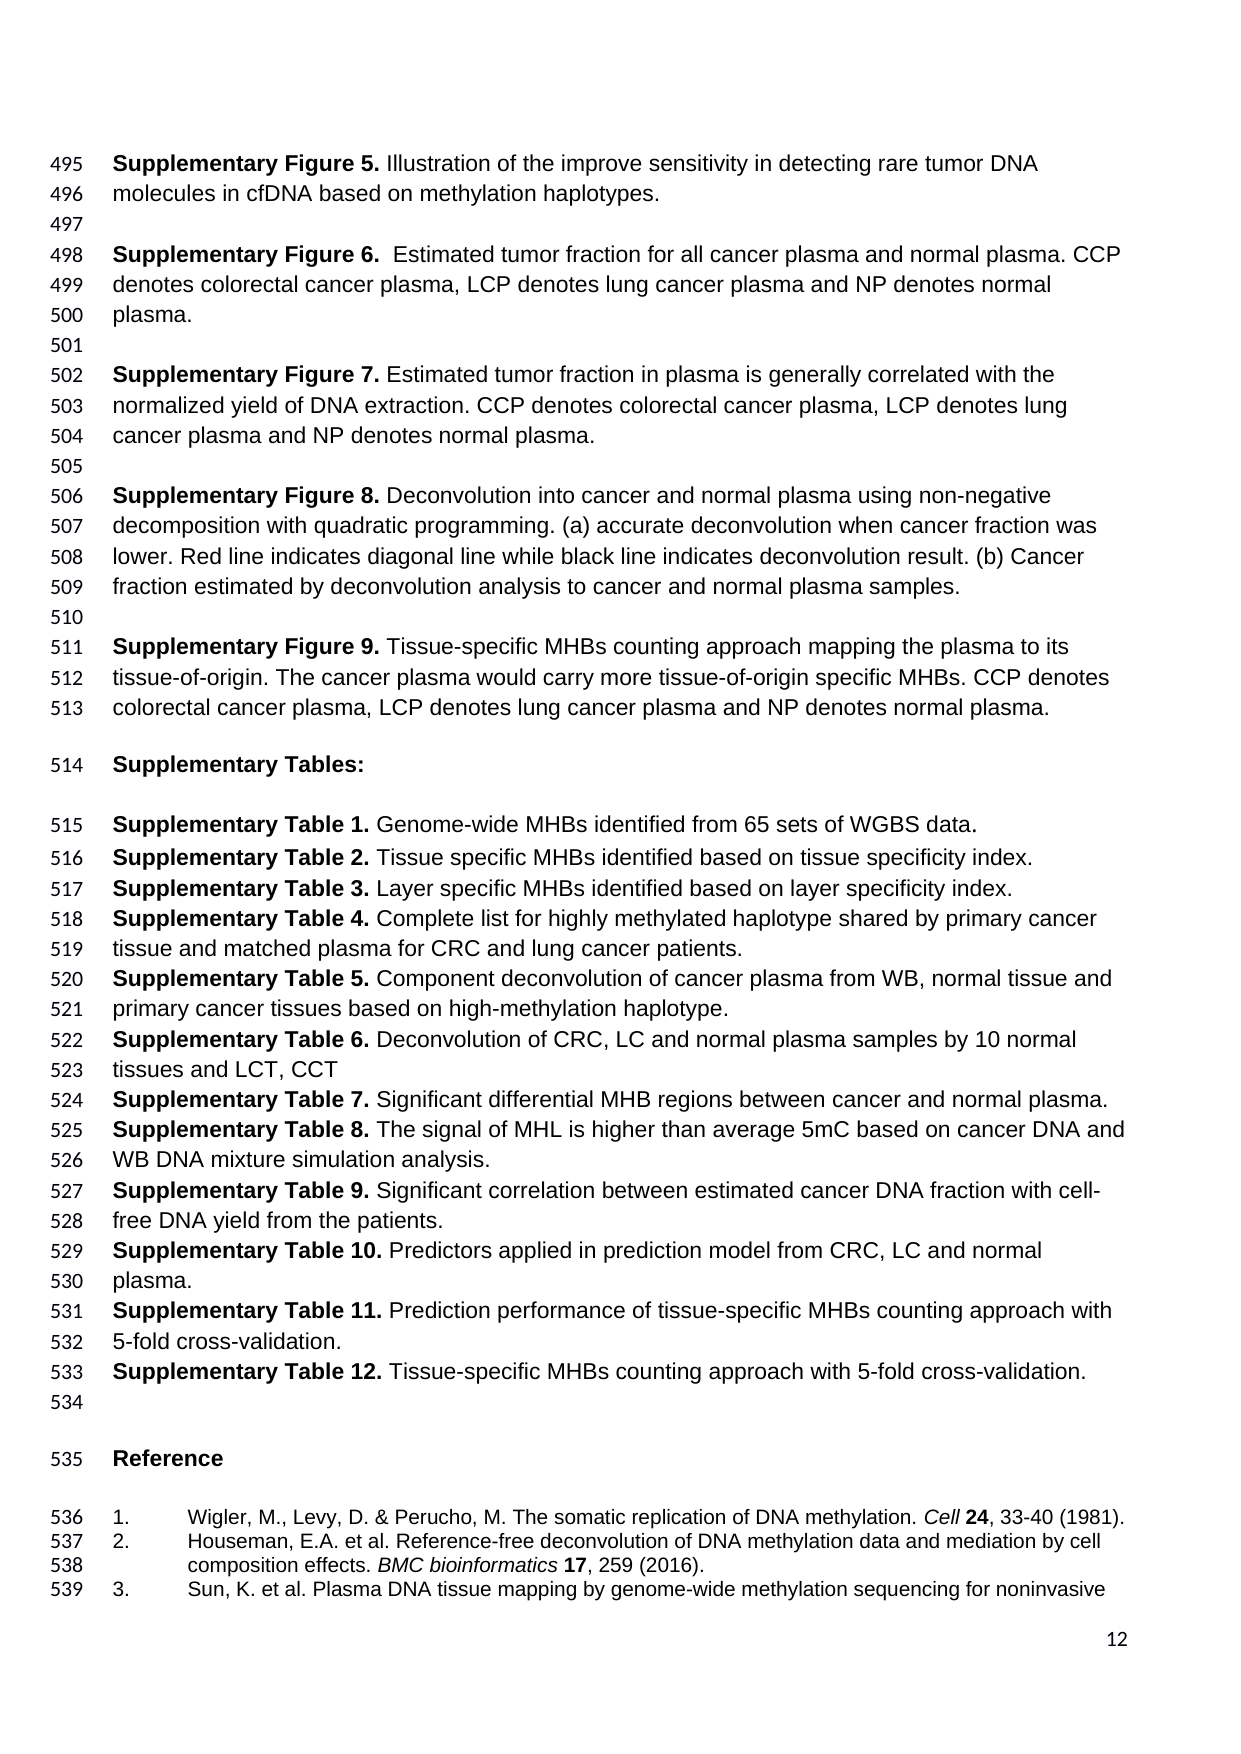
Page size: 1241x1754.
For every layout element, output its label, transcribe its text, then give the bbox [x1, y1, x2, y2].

text Supplementary Figure 9. Tissue-specific MHBs counting approach mapping the plasma to its tissue-of-origin. The cancer plasma would carry more tissue-of-origin specific MHBs. CCP denotes colorectal cancer plasma, LCP denotes lung cancer plasma and NP denotes normal plasma. [112, 633, 1128, 720]
text Supplementary Table 3. Layer specific MHBs identified based on layer specificity index. [112, 874, 1128, 901]
text Supplementary Table 1. Genome-wide MHBs identified from 65 sets of WGBS data. [112, 808, 1128, 839]
text Supplementary Table 7. Significant differential MHB regions between cancer and normal plasma. [112, 1086, 1128, 1112]
subtitle Reference [112, 1445, 1128, 1472]
text Supplementary Table 9. Significant correlation between estimated cancer DNA fraction with cell-free DNA yield from the patients. [112, 1177, 1128, 1233]
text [112, 1577, 1128, 1601]
text Supplementary Table 10. Predictors applied in prediction model from CRC, LC and normal plasma. [112, 1237, 1128, 1293]
text Supplementary Table 4. Complete list for highly methylated haplotype shared by primary cancer tissue and matched plasma for CRC and lung cancer patients. [112, 905, 1128, 961]
text 2. Houseman, E.A. et al. Reference-free deconvolution of DNA methylation data and mediation by cell composition effects. BMC bioinformatics 17, 259 (2016). [112, 1529, 1128, 1577]
text Supplementary Table 12. Tissue-specific MHBs counting approach with 5-fold cross-validation. [112, 1358, 1128, 1384]
text Supplementary Figure 8. Deconvolution into cancer and normal plasma using non-negative decomposition with quadratic programming. (a) accurate deconvolution when cancer fraction was lower. Red line indicates diagonal line while black line indicates deconvolution result. (b) Cancer fraction estimated by deconvolution analysis to cancer and normal plasma samples. [112, 482, 1128, 599]
text Supplementary Table 5. Component deconvolution of cancer plasma from WB, normal tissue and primary cancer tissues based on high-methylation haplotype. [112, 965, 1128, 1022]
text Supplementary Figure 6. Estimated tumor fraction for all cancer plasma and normal plasma. CCP denotes colorectal cancer plasma, LCP denotes lung cancer plasma and NP denotes normal plasma. [112, 241, 1128, 327]
text Supplementary Table 8. The signal of MHL is higher than average 5mC based on cancer DNA and WB DNA mixture simulation analysis. [112, 1116, 1128, 1173]
text Supplementary Table 11. Prediction performance of tissue-specific MHBs counting approach with 5-fold cross-validation. [112, 1297, 1128, 1354]
text Supplementary Table 2. Tissue specific MHBs identified based on tissue specificity index. [112, 844, 1128, 871]
text Supplementary Figure 5. Illustration of the improve sensitivity in detecting rare tumor DNA molecules in cfDNA based on methylation haplotypes. [112, 150, 1128, 207]
subtitle Supplementary Tables: [112, 751, 1128, 777]
text Supplementary Table 6. Deconvolution of CRC, LC and normal plasma samples by 10 normal tissues and LCT, CCT [112, 1026, 1128, 1082]
text Supplementary Figure 7. Estimated tumor fraction in plasma is generally correlated with the normalized yield of DNA extraction. CCP denotes colorectal cancer plasma, LCP denotes lung cancer plasma and NP denotes normal plasma. [112, 361, 1128, 448]
text 1. Wigler, M., Levy, D. & Perucho, M. The somatic replication of DNA methylation. Cell 24, 33-40 (1981). [112, 1503, 1128, 1529]
